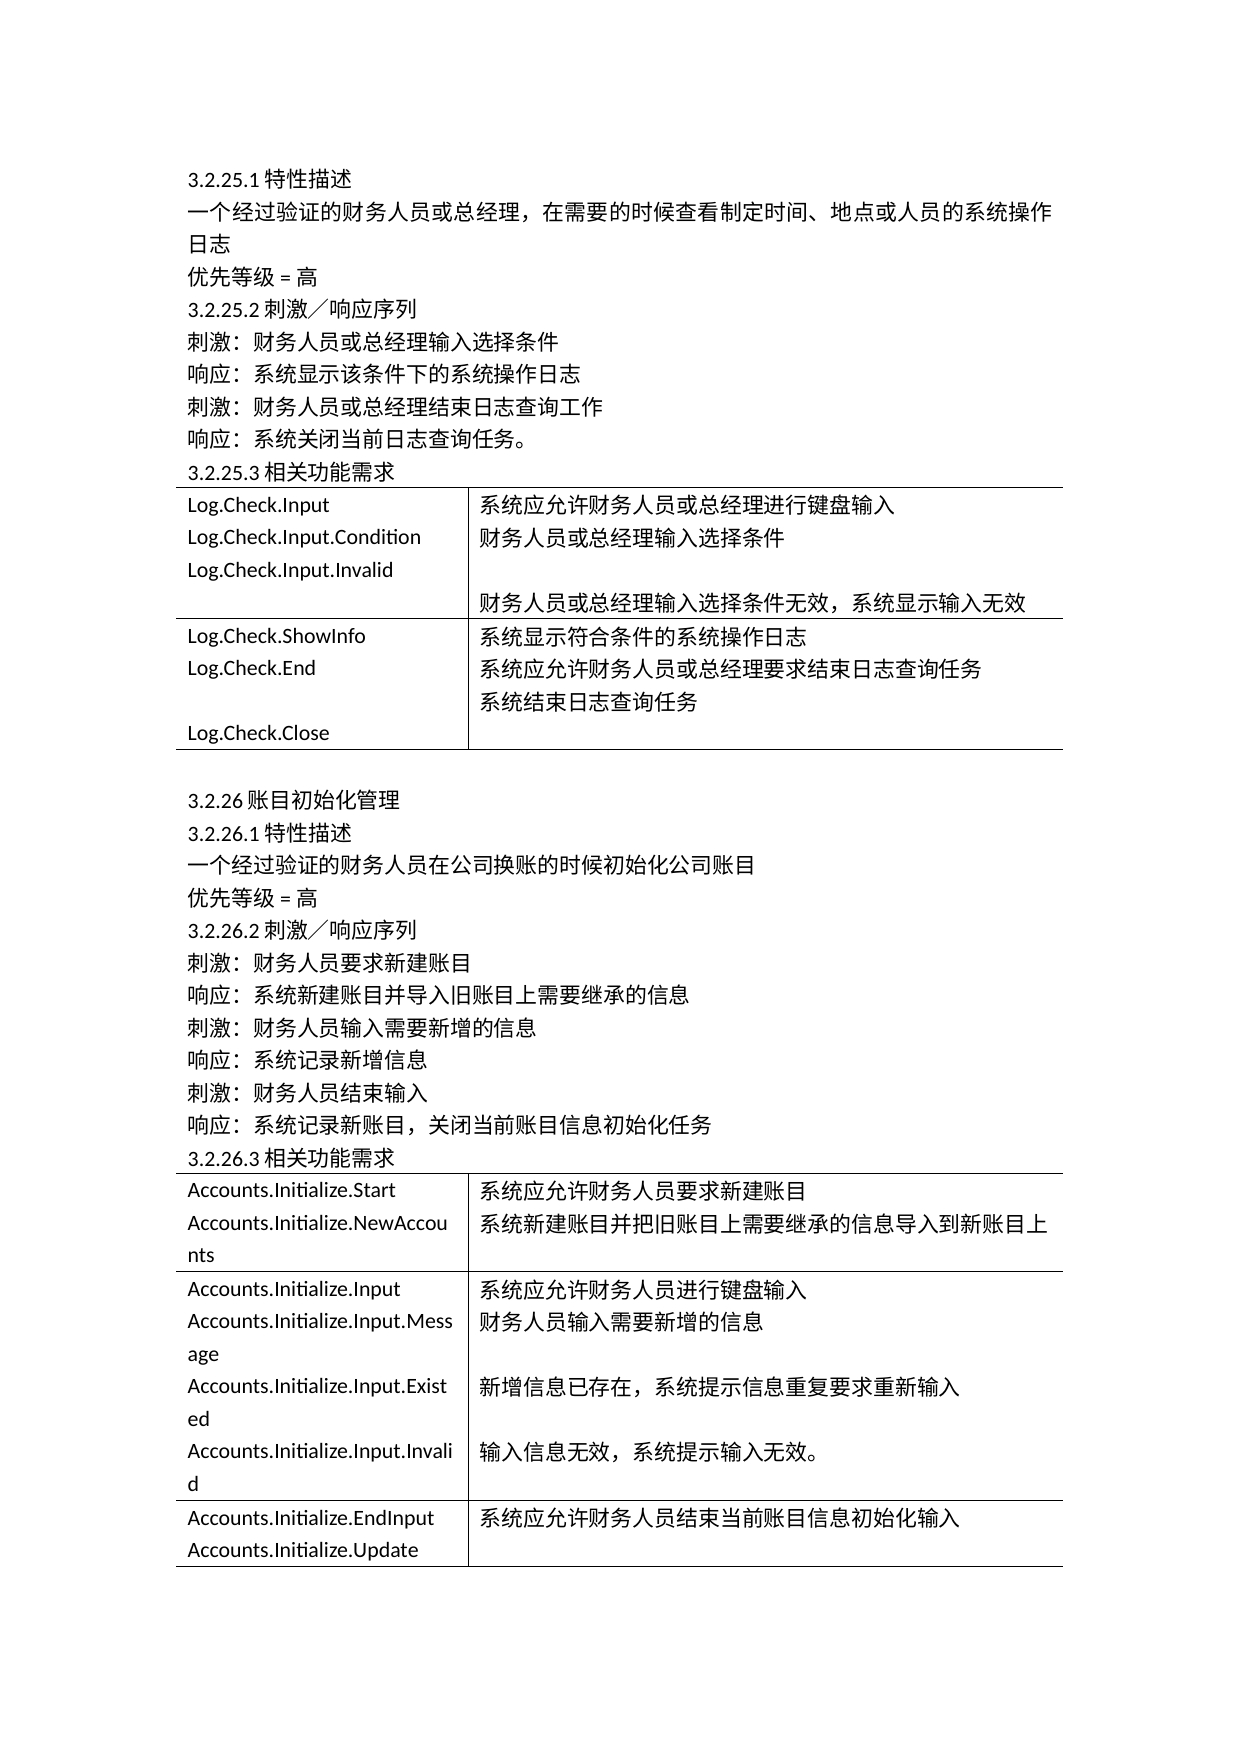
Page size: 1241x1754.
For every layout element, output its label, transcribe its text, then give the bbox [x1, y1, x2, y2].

text 响应：系统关闭当前日志查询任务。 [187, 422, 1053, 454]
text 3.2.26.1 特性描述 [187, 815, 1053, 848]
text 刺激：财务人员结束输入 [187, 1075, 1053, 1108]
text 一个经过验证的财务人员或总经理，在需要的时候查看制定时间、地点或人员的系统操作日志 [187, 194, 1053, 259]
text 响应：系统新建账目并导入旧账目上需要继承的信息 [187, 978, 1053, 1010]
table_header 系统应允许财务人员或总经理进行键盘输入 财务人员或总经理输入选择条件 财务人员或总经理输入选择条件无效，系统显示输入无效 [469, 488, 1063, 618]
text 响应：系统记录新增信息 [187, 1043, 1053, 1075]
text 刺激：财务人员或总经理结束日志查询工作 [187, 389, 1053, 422]
text 优先等级 = 高 [187, 880, 1053, 913]
text 3.2.26账目初始化管理 [187, 783, 1053, 815]
text 3.2.25.1 特性描述 [187, 162, 1053, 194]
text 3.2.25.3相关功能需求 [187, 454, 1053, 487]
text 一个经过验证的财务人员在公司换账的时候初始化公司账目 [187, 848, 1053, 880]
table_cell Log.Check.ShowInfo Log.Check.End Log.Check.Close [176, 619, 468, 749]
text 3.2.25.2刺激／响应序列 [187, 292, 1053, 324]
text 刺激：财务人员或总经理输入选择条件 [187, 324, 1053, 357]
text 刺激：财务人员输入需要新增的信息 [187, 1010, 1053, 1043]
text 优先等级 = 高 [187, 259, 1053, 292]
table_header Accounts.Initialize.Start Accounts.Initialize.NewAccounts [176, 1174, 468, 1271]
text 3.2.26.2刺激／响应序列 [187, 913, 1053, 945]
text 响应：系统显示该条件下的系统操作日志 [187, 357, 1053, 389]
table_cell 系统显示符合条件的系统操作日志 系统应允许财务人员或总经理要求结束日志查询任务 系统结束日志查询任务 [469, 619, 1063, 749]
table_cell Accounts.Initialize.Input Accounts.Initialize.Input.Message Accounts.Initialize.Input.Existed Accounts.Initialize.Input.Invalid [176, 1272, 468, 1500]
text 刺激：财务人员要求新建账目 [187, 945, 1053, 978]
text 响应：系统记录新账目，关闭当前账目信息初始化任务 [187, 1108, 1053, 1140]
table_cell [469, 1501, 1063, 1566]
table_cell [176, 1501, 468, 1566]
text 3.2.26.3相关功能需求 [187, 1140, 1053, 1173]
table_header Log.Check.Input Log.Check.Input.Condition Log.Check.Input.Invalid [176, 488, 468, 618]
table_cell 系统应允许财务人员进行键盘输入 财务人员输入需要新增的信息 新增信息已存在，系统提示信息重复要求重新输入 输入信息无效，系统提示输入无效。 [469, 1272, 1063, 1500]
table_header 系统应允许财务人员要求新建账目 系统新建账目并把旧账目上需要继承的信息导入到新账目上 [469, 1174, 1063, 1271]
